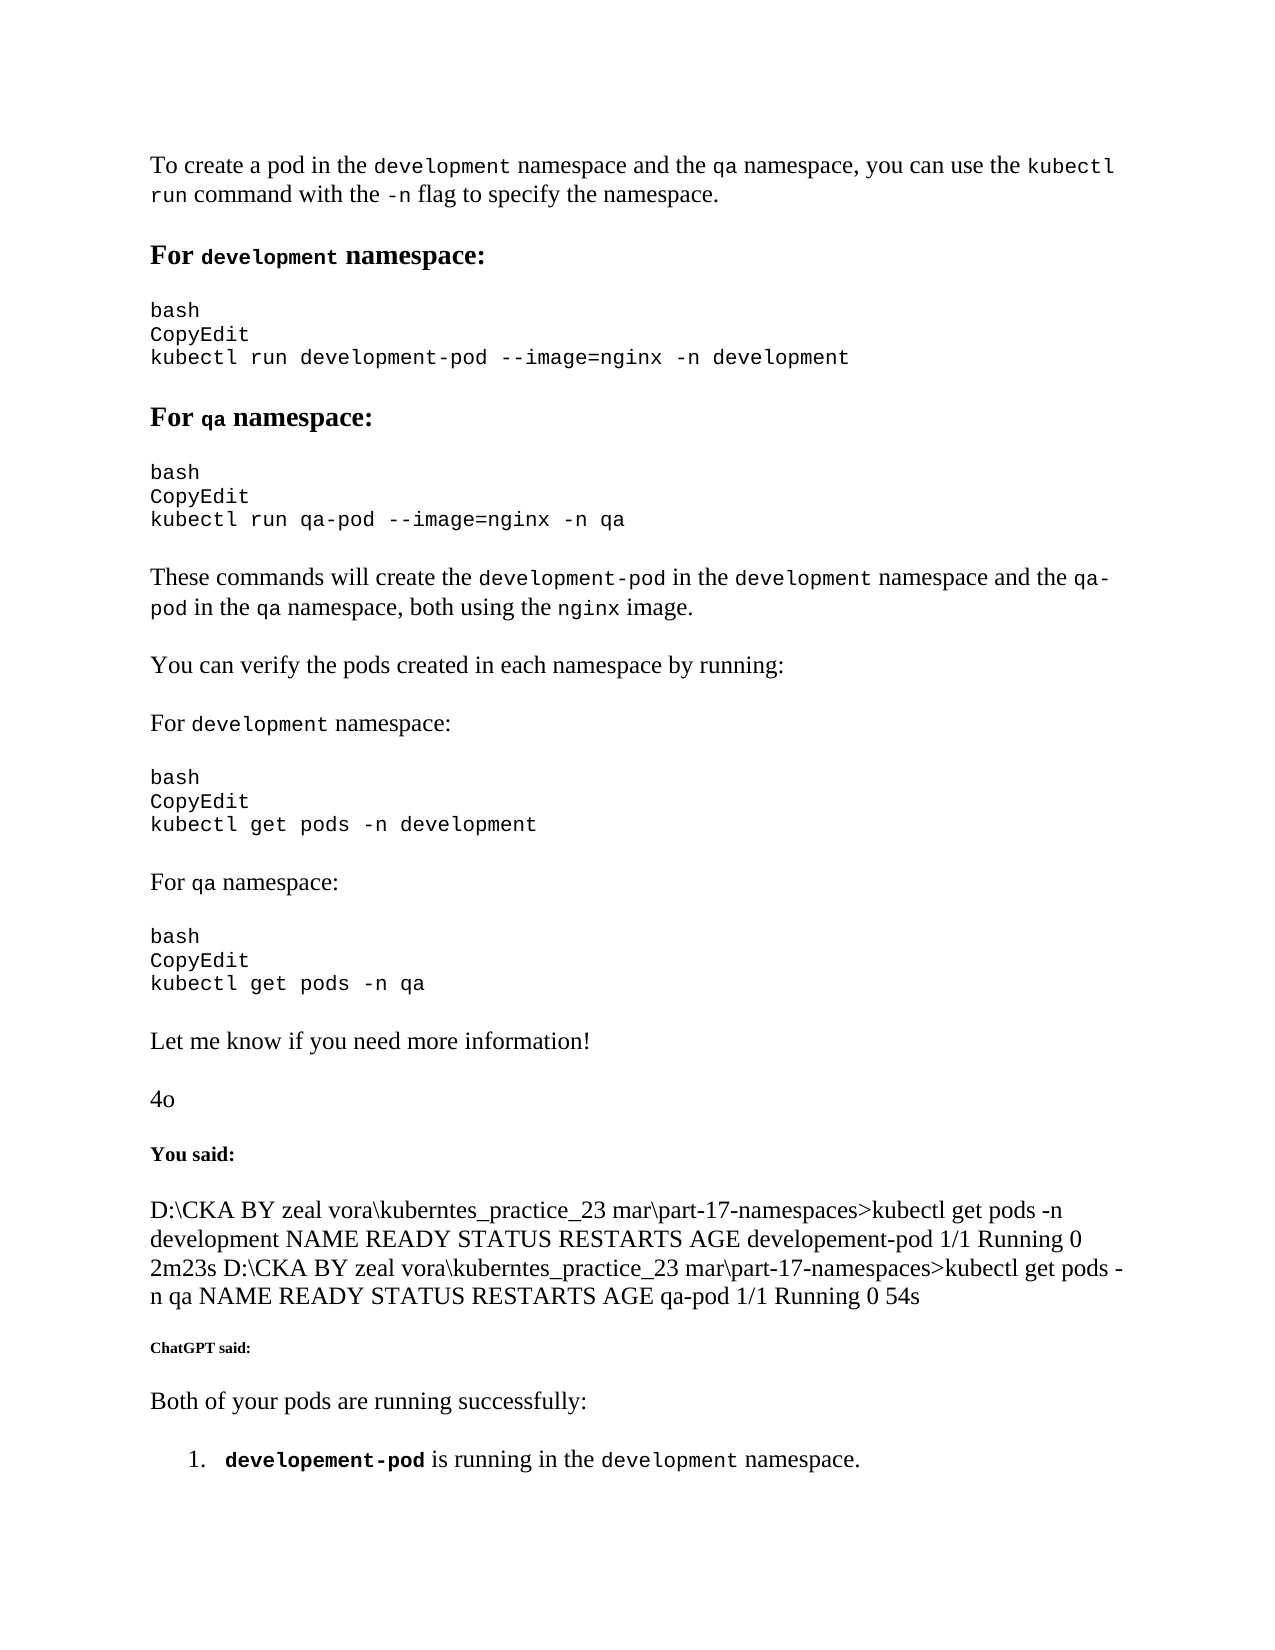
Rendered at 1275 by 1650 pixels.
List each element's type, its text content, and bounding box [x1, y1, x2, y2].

text 4o [150, 1084, 1125, 1113]
text You said: [150, 1142, 1125, 1166]
text bash [150, 767, 1125, 791]
text CopyEdit [150, 949, 1125, 973]
text For development namespace: [150, 238, 1125, 271]
text You can verify the pods created in each namespace by running: [150, 650, 1125, 679]
text For development namespace: [150, 708, 1125, 738]
text kubectl run development-pod --image=nginx -n development [150, 347, 1125, 371]
text kubectl run qa-pod --image=nginx -n qa [150, 509, 1125, 533]
text For qa namespace: [150, 400, 1125, 433]
text bash [150, 926, 1125, 949]
text CopyEdit [150, 324, 1125, 347]
list developement-pod is running in the development namespace. [187, 1444, 1125, 1474]
text ChatGPT said: [150, 1339, 1125, 1357]
text For qa namespace: [150, 867, 1125, 897]
text CopyEdit [150, 486, 1125, 509]
text bash [150, 462, 1125, 486]
text These commands will create the development-pod in the development namespace and the qa-pod in the qa namespace, both using the nginx image. [150, 562, 1125, 621]
text Let me know if you need more information! [150, 1026, 1125, 1055]
text To create a pod in the development namespace and the qa namespace, you can use the kubectl run command with the -n flag to specify the namespace. [150, 150, 1125, 209]
text CopyEdit [150, 791, 1125, 814]
text Both of your pods are running successfully: [150, 1386, 1125, 1415]
text bash [150, 300, 1125, 324]
text kubectl get pods -n qa [150, 973, 1125, 997]
text kubectl get pods -n development [150, 814, 1125, 838]
text D:\CKA BY zeal vora\kuberntes_practice_23 mar\part-17-namespaces>kubectl get pods -n development NAME READY STATUS RESTARTS AGE developement-pod 1/1 Running 0 2m23s D:\CKA BY zeal vora\kuberntes_practice_23 mar\part-17-namespaces>kubectl get pods -n qa NAME READY STATUS RESTARTS AGE qa-pod 1/1 Running 0 54s [150, 1195, 1125, 1310]
